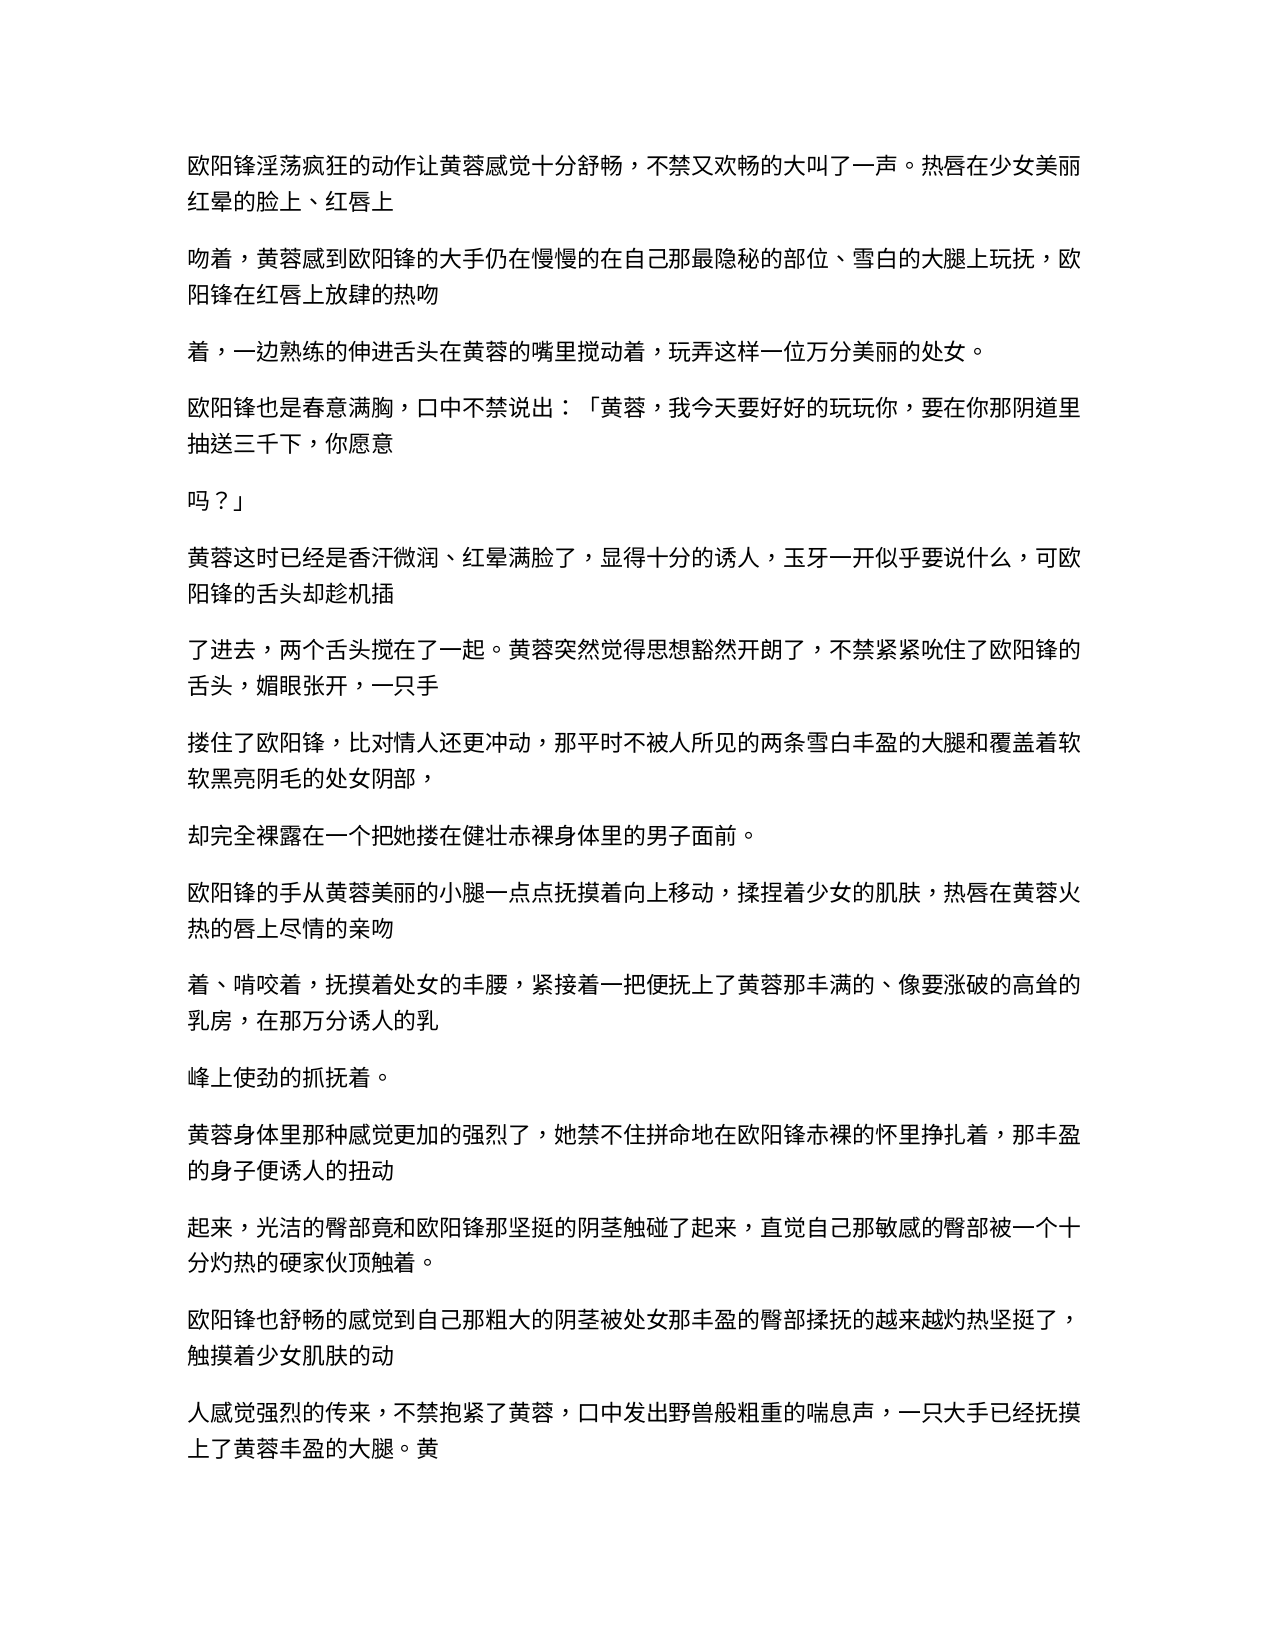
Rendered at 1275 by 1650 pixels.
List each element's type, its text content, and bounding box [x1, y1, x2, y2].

text 欧阳锋也是春意满胸，口中不禁说出：「黄蓉，我今天要好好的玩玩你，要在你那阴道里抽送三千下，你愿意 [187, 392, 1087, 459]
text 人感觉强烈的传来，不禁抱紧了黄蓉，口中发出野兽般粗重的喘息声，一只大手已经抚摸上了黄蓉丰盈的大腿。黄 [187, 1397, 1087, 1464]
text 吻着，黄蓉感到欧阳锋的大手仍在慢慢的在自己那最隐秘的部位、雪白的大腿上玩抚，欧阳锋在红唇上放肆的热吻 [187, 243, 1087, 310]
text 搂住了欧阳锋，比对情人还更冲动，那平时不被人所见的两条雪白丰盈的大腿和覆盖着软软黑亮阴毛的处女阴部， [187, 727, 1087, 794]
text 峰上使劲的抓抚着。 [187, 1062, 1087, 1093]
text 着，一边熟练的伸进舌头在黄蓉的嘴里搅动着，玩弄这样一位万分美丽的处女。 [187, 335, 1087, 367]
text 了进去，两个舌头搅在了一起。黄蓉突然觉得思想豁然开朗了，不禁紧紧吮住了欧阳锋的舌头，媚眼张开，一只手 [187, 634, 1087, 702]
text 起来，光洁的臀部竟和欧阳锋那坚挺的阴茎触碰了起来，直觉自己那敏感的臀部被一个十分灼热的硬家伙顶触着。 [187, 1211, 1087, 1279]
text 欧阳锋的手从黄蓉美丽的小腿一点点抚摸着向上移动，揉捏着少女的肌肤，热唇在黄蓉火热的唇上尽情的亲吻 [187, 877, 1087, 944]
text 欧阳锋也舒畅的感觉到自己那粗大的阴茎被处女那丰盈的臀部揉抚的越来越灼热坚挺了，触摸着少女肌肤的动 [187, 1304, 1087, 1371]
text 着、啃咬着，抚摸着处女的丰腰，紧接着一把便抚上了黄蓉那丰满的、像要涨破的高耸的乳房，在那万分诱人的乳 [187, 969, 1087, 1036]
text 黄蓉身体里那种感觉更加的强烈了，她禁不住拼命地在欧阳锋赤裸的怀里挣扎着，那丰盈的身子便诱人的扭动 [187, 1119, 1087, 1186]
text 欧阳锋淫荡疯狂的动作让黄蓉感觉十分舒畅，不禁又欢畅的大叫了一声。热唇在少女美丽红晕的脸上、红唇上 [187, 150, 1087, 217]
text 却完全裸露在一个把她搂在健壮赤裸身体里的男子面前。 [187, 820, 1087, 851]
text 黄蓉这时已经是香汗微润、红晕满脸了，显得十分的诱人，玉牙一开似乎要说什么，可欧阳锋的舌头却趁机插 [187, 542, 1087, 609]
text 吗？」 [187, 485, 1087, 516]
